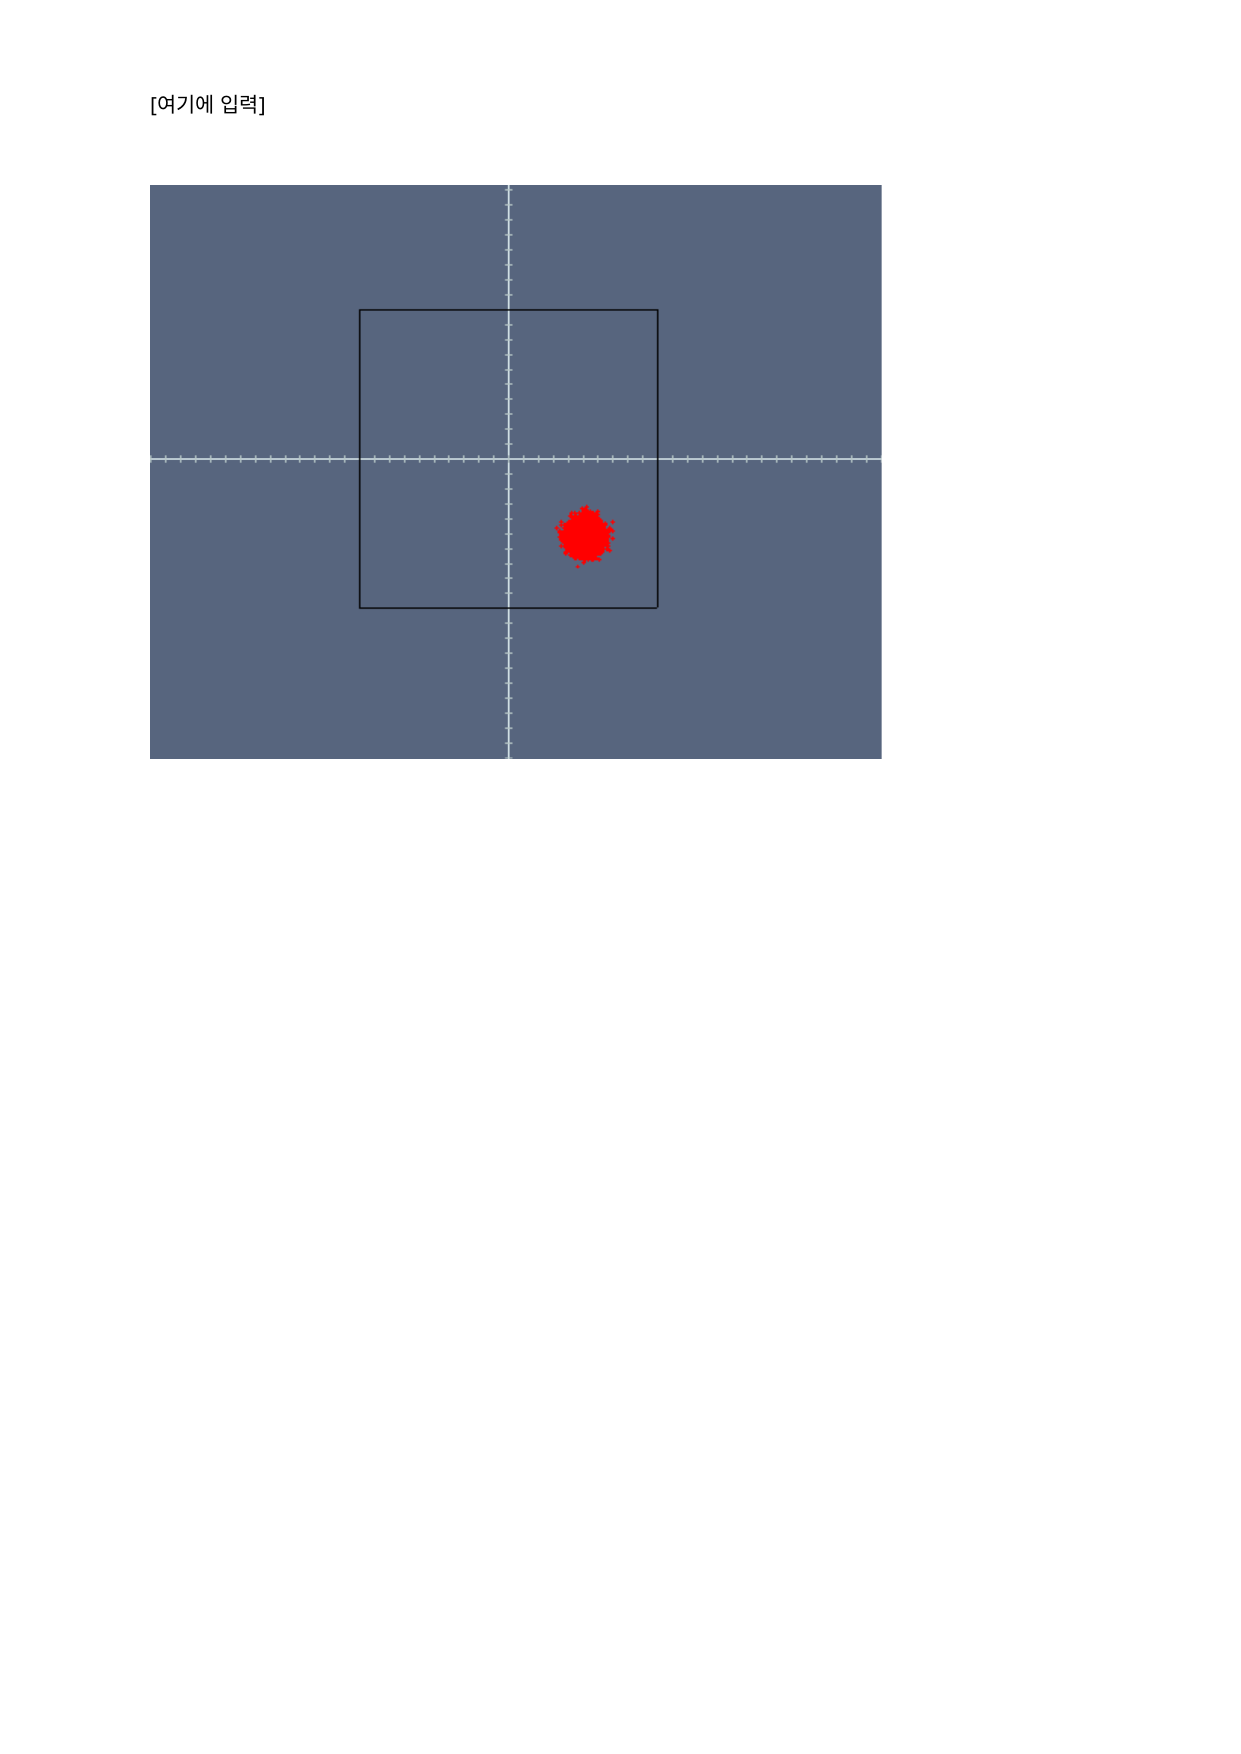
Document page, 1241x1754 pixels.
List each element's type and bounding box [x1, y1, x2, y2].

picture [150, 185, 882, 759]
